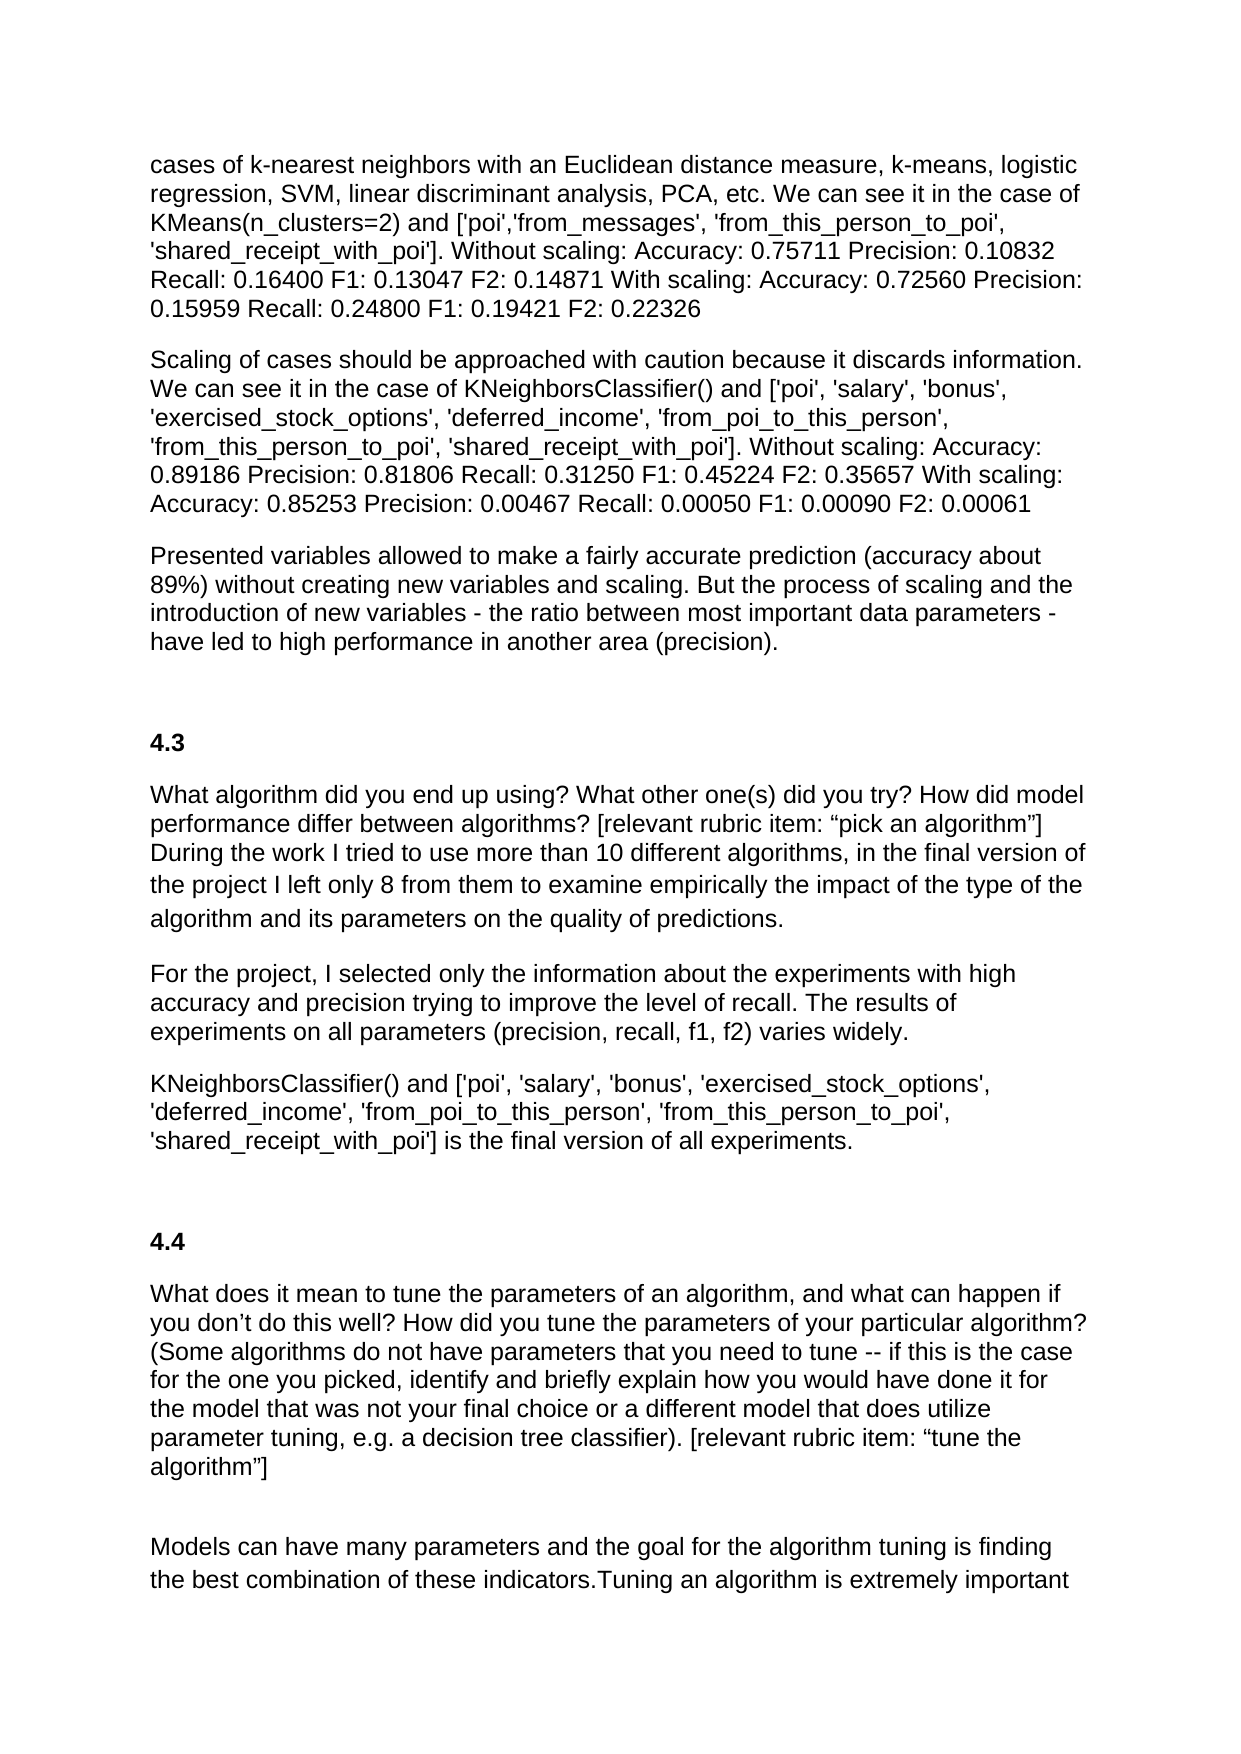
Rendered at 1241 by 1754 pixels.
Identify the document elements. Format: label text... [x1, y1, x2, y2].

subtitle 4.3 [150, 728, 1090, 757]
text What algorithm did you end up using? What other one(s) did you try? How did model performance differ between algorithms? [relevant rubric item: “pick an algorithm”] [150, 780, 1090, 837]
text KNeighborsClassifier() and ['poi', 'salary', 'bonus', 'exercised_stock_options', 'deferred_income', 'from_poi_to_this_person', 'from_this_person_to_poi', 'shared_receipt_with_poi'] is the final version of all experiments. [150, 1069, 1090, 1155]
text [150, 1532, 1090, 1594]
subtitle 4.4 [150, 1227, 1090, 1256]
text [150, 150, 1090, 322]
text For the project, I selected only the information about the experiments with high accuracy and precision trying to improve the level of recall. The results of experiments on all parameters (precision, recall, f1, f2) varies widely. [150, 959, 1090, 1046]
text Scaling of cases should be approached with caution because it discards information. We can see it in the case of KNeighborsClassifier() and ['poi', 'salary', 'bonus', 'exercised_stock_options', 'deferred_income', 'from_poi_to_this_person', 'from_this_person_to_poi', 'shared_receipt_with_poi']. Without scaling: Accuracy: 0.89186 Precision: 0.81806 Recall: 0.31250 F1: 0.45224 F2: 0.35657 With scaling: Accuracy: 0.85253 Precision: 0.00467 Recall: 0.00050 F1: 0.00090 F2: 0.00061 [150, 345, 1090, 518]
text What does it mean to tune the parameters of an algorithm, and what can happen if you don’t do this well? How did you tune the parameters of your particular algorithm? (Some algorithms do not have parameters that you need to tune -- if this is the case for the one you picked, identify and briefly explain how you would have done it for the model that was not your final choice or a different model that does utilize parameter tuning, e.g. a decision tree classifier). [relevant rubric item: “tune the algorithm”] [150, 1279, 1090, 1480]
text During the work I tried to use more than 10 different algorithms, in the final version of the project I left only 8 from them to examine empirically the impact of the type of the algorithm and its parameters on the quality of predictions. [150, 837, 1090, 932]
text Presented variables allowed to make a fairly accurate prediction (accuracy about 89%) without creating new variables and scaling. But the process of scaling and the introduction of new variables - the ratio between most important data parameters - have led to high performance in another area (precision). [150, 541, 1090, 656]
